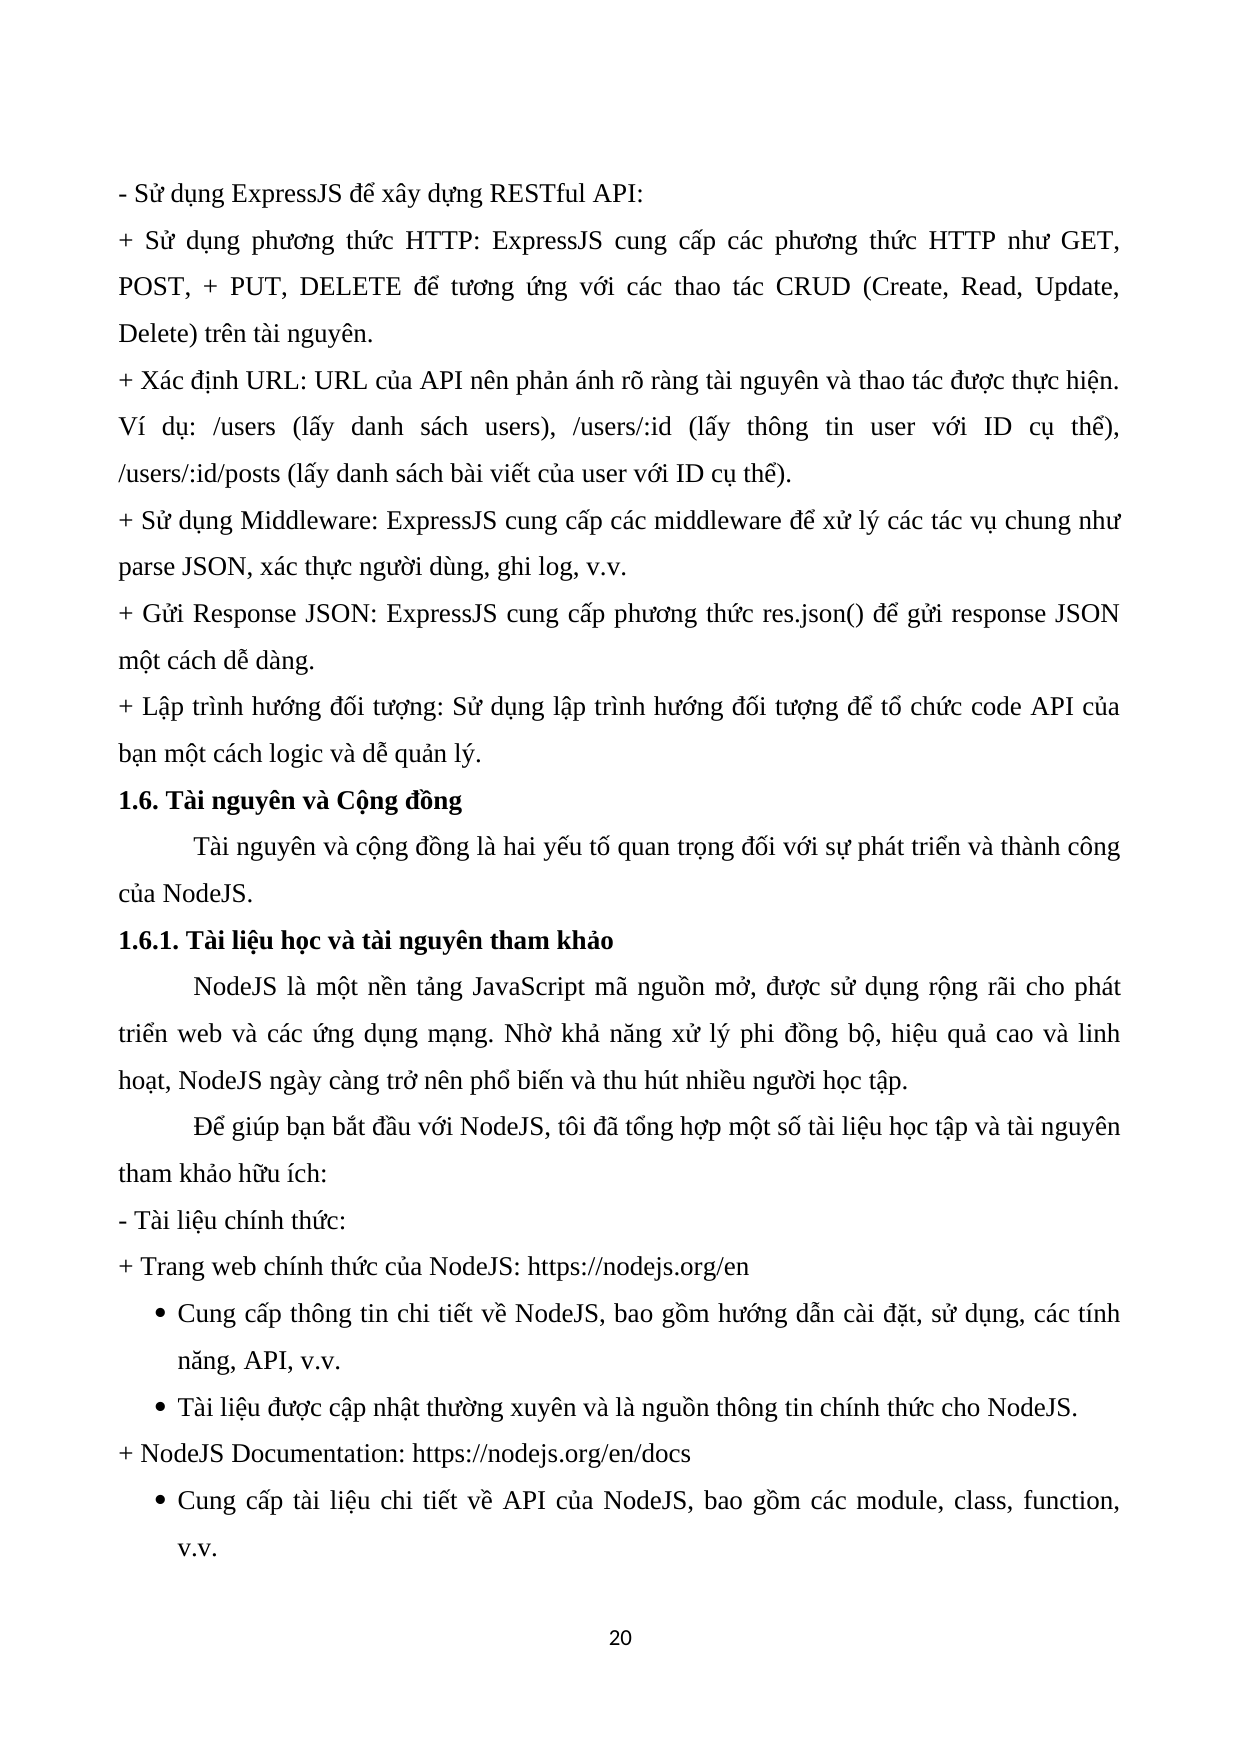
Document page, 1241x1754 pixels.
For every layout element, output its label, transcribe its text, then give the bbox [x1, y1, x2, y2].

list Cung cấp thông tin chi tiết về NodeJS, bao gồm hướng dẫn cài đặt, sử dụng, các tính năng, API, v.v. [156, 1297, 1122, 1375]
text + Sử dụng phương thức HTTP: ExpressJS cung cấp các phương thức HTTP như GET, POST, + PUT, DELETE để tương ứng với các thao tác CRUD (Create, Read, Update, Delete) trên tài nguyên. [118, 224, 1122, 348]
list Tài liệu được cập nhật thường xuyên và là nguồn thông tin chính thức cho NodeJS. [156, 1391, 1122, 1422]
subtitle 1.6. Tài nguyên và Cộng đồng [118, 784, 1122, 815]
text - Tài liệu chính thức: [118, 1204, 1122, 1235]
text + Trang web chính thức của NodeJS: https://nodejs.org/en [118, 1251, 1122, 1282]
text + Sử dụng Middleware: ExpressJS cung cấp các middleware để xử lý các tác vụ chung như parse JSON, xác thực người dùng, ghi log, v.v. [118, 504, 1122, 582]
text + NodeJS Documentation: https://nodejs.org/en/docs [118, 1437, 1122, 1469]
text + Xác định URL: URL của API nên phản ánh rõ ràng tài nguyên và thao tác được thực hiện. Ví dụ: /users (lấy danh sách users), /users/:id (lấy thông tin user với ID cụ thể), /users/:id/posts (lấy danh sách bài viết của user với ID cụ thể). [118, 364, 1122, 488]
text + Lập trình hướng đối tượng: Sử dụng lập trình hướng đối tượng để tổ chức code API của bạn một cách logic và dễ quản lý. [118, 691, 1122, 768]
text Tài nguyên và cộng đồng là hai yếu tố quan trọng đối với sự phát triển và thành công của NodeJS. [118, 831, 1122, 908]
list Cung cấp tài liệu chi tiết về API của NodeJS, bao gồm các module, class, function, v.v. [156, 1484, 1122, 1562]
text + Gửi Response JSON: ExpressJS cung cấp phương thức res.json() để gửi response JSON một cách dễ dàng. [118, 597, 1122, 675]
text - Sử dụng ExpressJS để xây dựng RESTful API: [118, 177, 1122, 208]
subtitle 1.6.1. Tài liệu học và tài nguyên tham khảo [118, 924, 1122, 955]
text Để giúp bạn bắt đầu với NodeJS, tôi đã tổng hợp một số tài liệu học tập và tài nguyên tham khảo hữu ích: [118, 1111, 1122, 1188]
text NodeJS là một nền tảng JavaScript mã nguồn mở, được sử dụng rộng rãi cho phát triển web và các ứng dụng mạng. Nhờ khả năng xử lý phi đồng bộ, hiệu quả cao và linh hoạt, NodeJS ngày càng trở nên phổ biến và thu hút nhiều người học tập. [118, 971, 1122, 1095]
